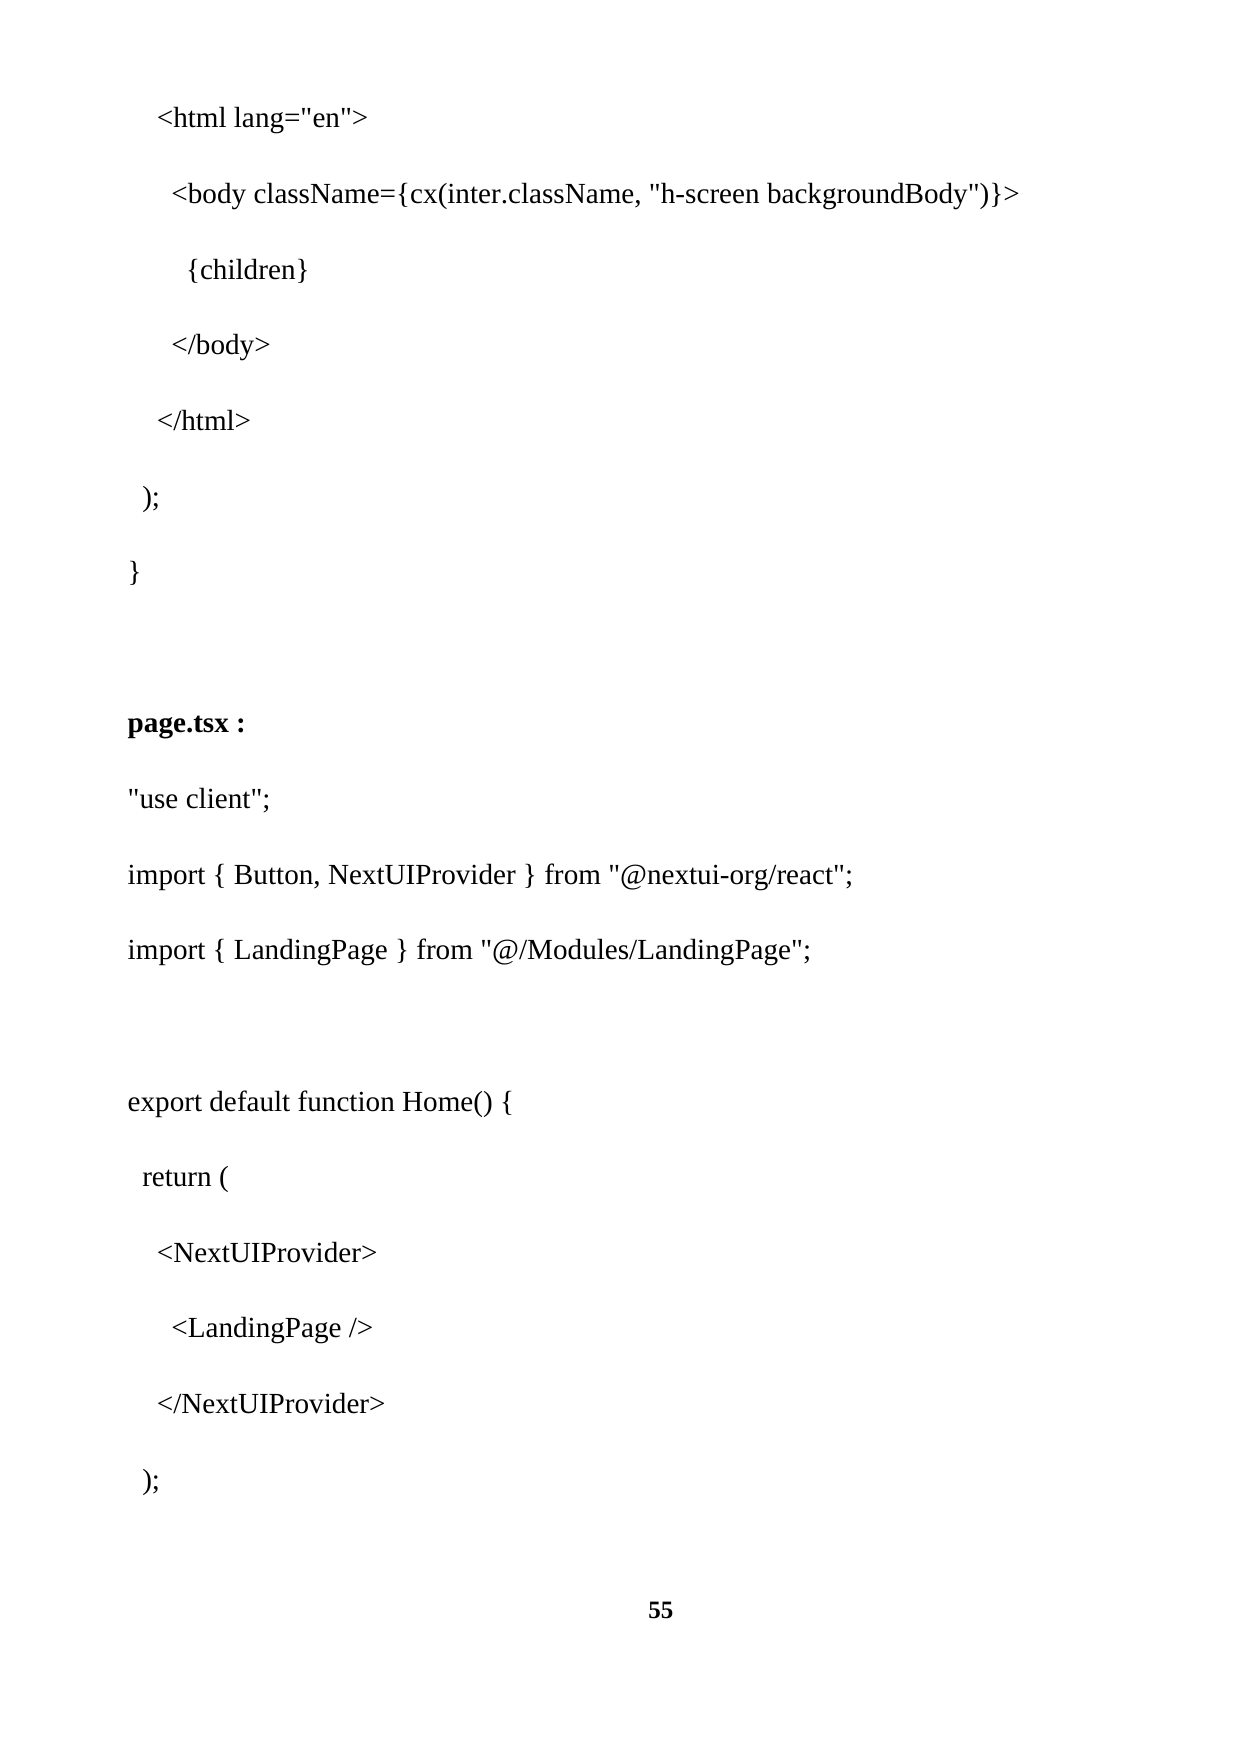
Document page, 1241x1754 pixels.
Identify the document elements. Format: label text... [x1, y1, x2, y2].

list return ( [52, 1159, 1185, 1193]
list ); [52, 479, 1185, 512]
list {children} [52, 252, 1185, 285]
list </body> [52, 327, 1185, 361]
list ); [52, 1462, 1185, 1495]
list <body className={cx(inter.className, "h-screen backgroundBody")}> [52, 176, 1185, 210]
list page.tsx : [52, 706, 1185, 739]
list } [52, 554, 1185, 588]
list <html lang="en"> [52, 101, 1185, 134]
list </NextUIProvider> [52, 1386, 1185, 1420]
list import { LandingPage } from "@/Modules/LandingPage"; [52, 932, 1185, 966]
list <LandingPage /> [52, 1311, 1185, 1344]
list import { Button, NextUIProvider } from "@nextui-org/react"; [52, 857, 1185, 890]
list export default function Home() { [52, 1084, 1185, 1117]
list "use client"; [52, 781, 1185, 815]
list </html> [52, 403, 1185, 437]
list <NextUIProvider> [52, 1235, 1185, 1268]
